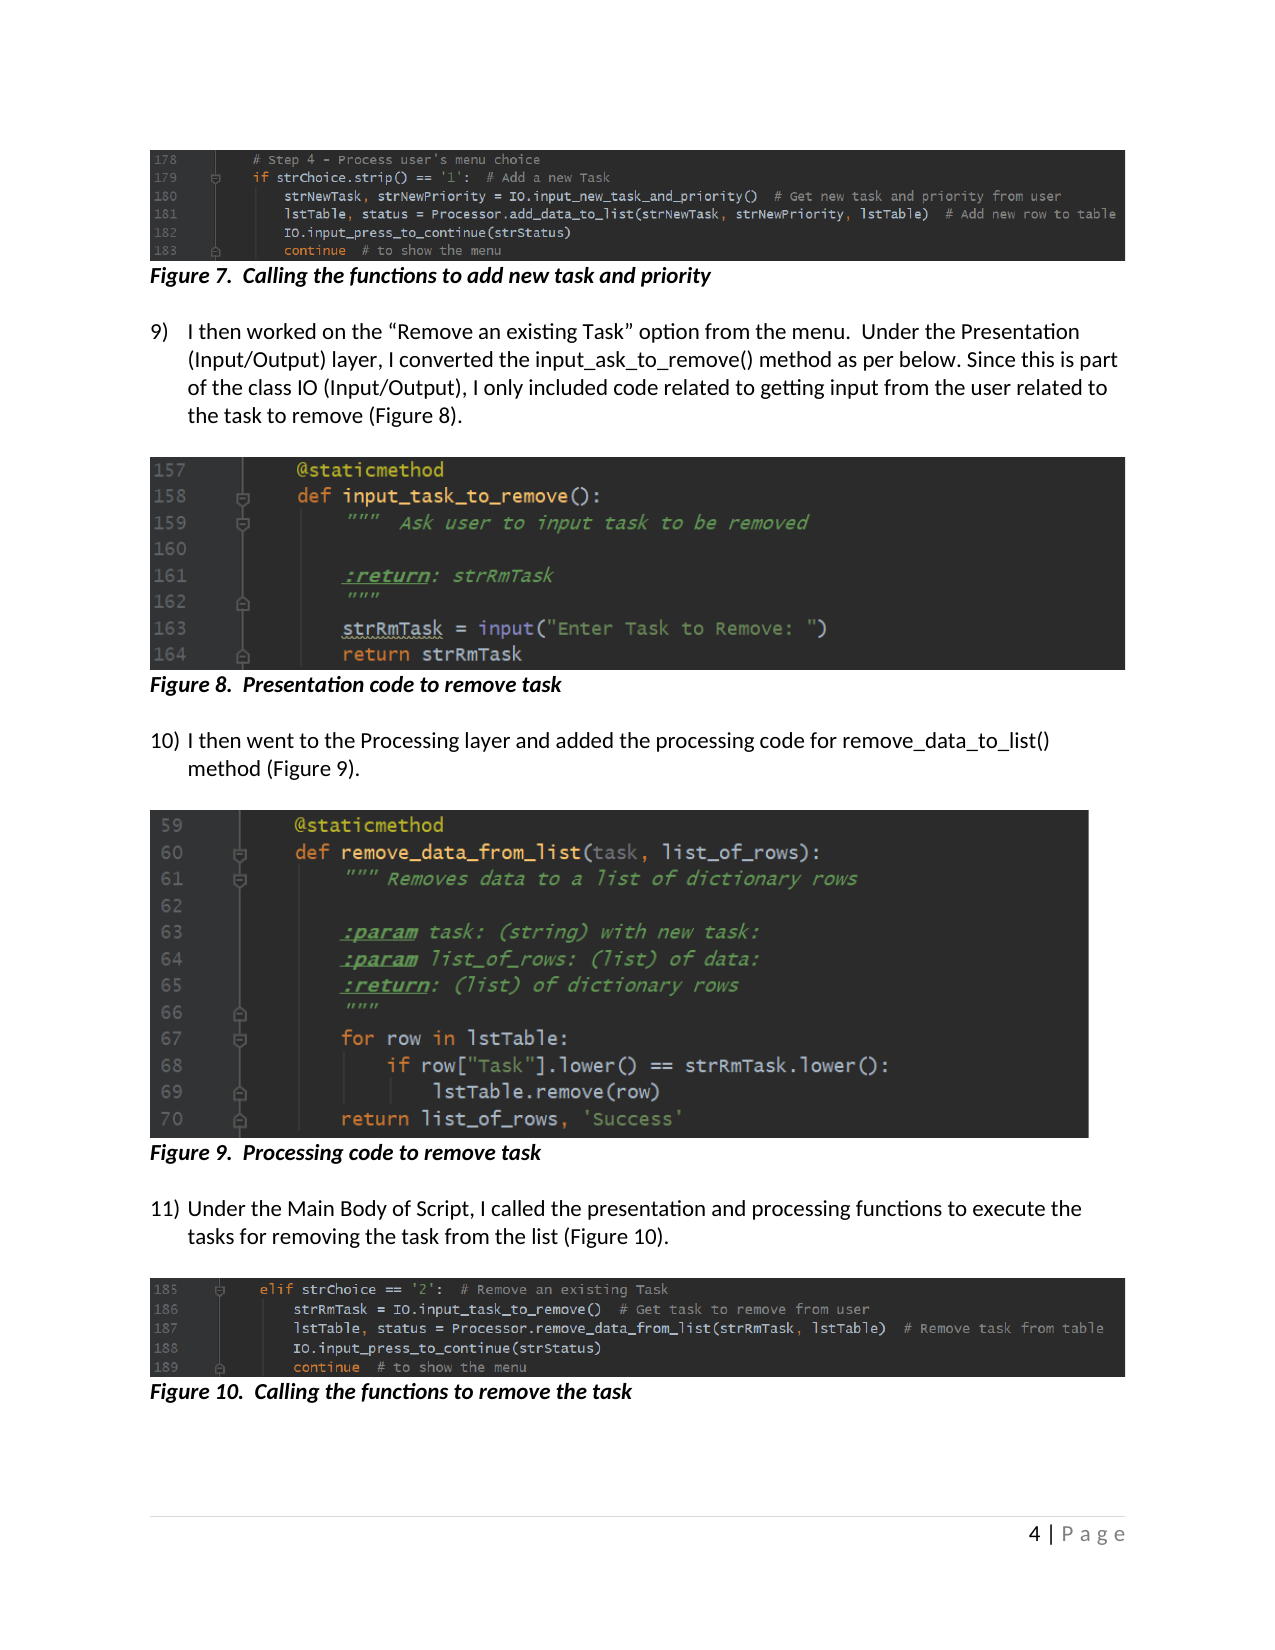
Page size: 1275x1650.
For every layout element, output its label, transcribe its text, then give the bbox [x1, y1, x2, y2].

picture [150, 150, 1125, 261]
picture [150, 1278, 1125, 1377]
list Under the Main Body of Script, I called the presentation and processing functions to execute the tasks for removing the task from the list (Figure 10). [150, 1194, 1125, 1250]
text Figure 8. Presentation code to remove task [150, 670, 1125, 698]
list I then went to the Processing layer and added the processing code for remove_data_to_list() method (Figure 9). [150, 726, 1125, 782]
picture [150, 810, 1089, 1138]
picture [150, 457, 1125, 670]
text Figure 7. Calling the functions to add new task and priority [150, 261, 1125, 289]
list I then worked on the “Remove an existing Task” option from the menu. Under the Presentation (Input/Output) layer, I converted the input_ask_to_remove() method as per below. Since this is part of the class IO (Input/Output), I only included code related to getting input from the user related to the task to remove (Figure 8). [150, 317, 1125, 429]
text Figure 9. Processing code to remove task [150, 1138, 1125, 1166]
text Figure 10. Calling the functions to remove the task [150, 1377, 1125, 1405]
